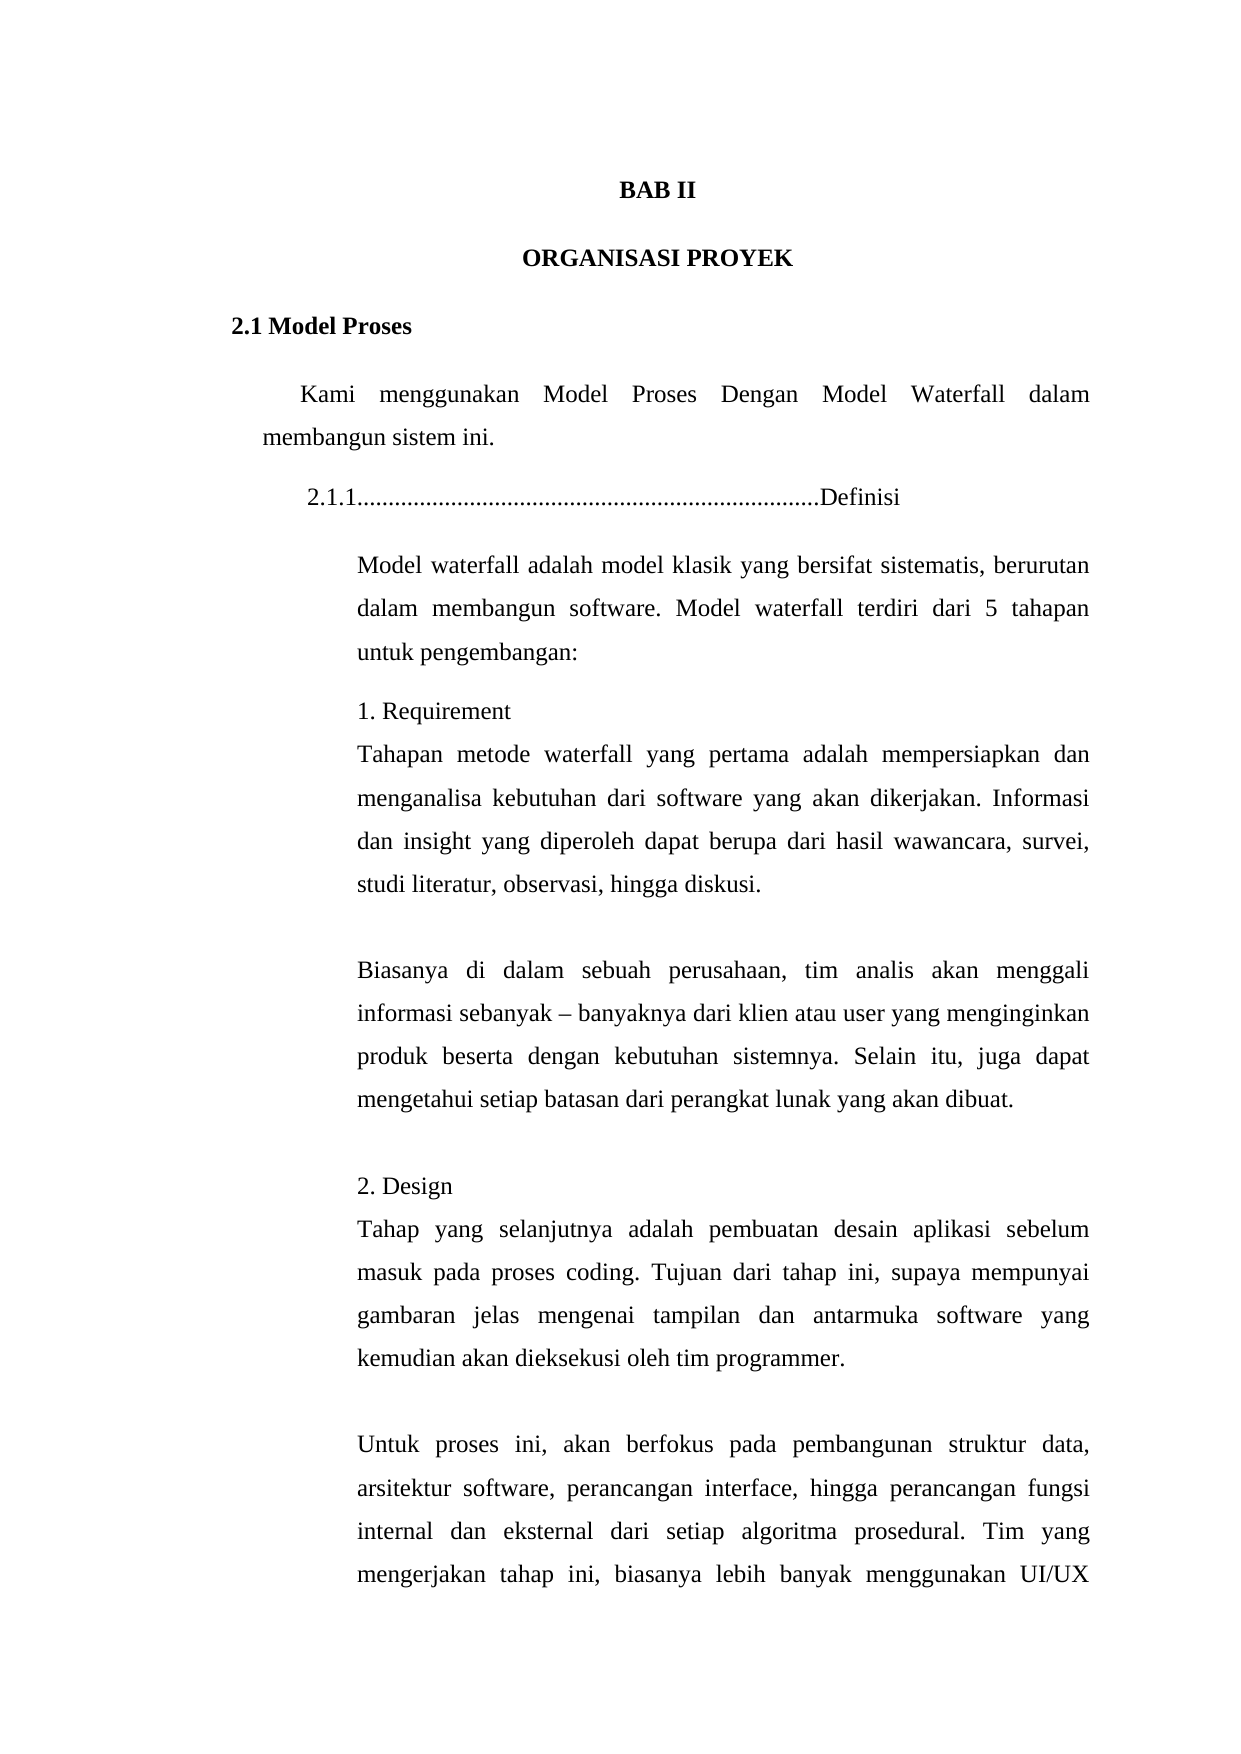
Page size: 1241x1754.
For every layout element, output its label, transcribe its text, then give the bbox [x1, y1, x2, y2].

list Kami menggunakan Model Proses Dengan Model Waterfall dalam membangun sistem ini. [262, 379, 1090, 451]
list Tahap yang selanjutnya adalah pembuatan desain aplikasi sebelum masuk pada proses coding. Tujuan dari tahap ini, supaya mempunyai gambaran jelas mengenai tampilan dan antarmuka software yang kemudian akan dieksekusi oleh tim programmer. [357, 1214, 1090, 1372]
list Definisi [307, 482, 1090, 511]
list Model waterfall adalah model klasik yang bersifat sistematis, berurutan dalam membangun software. Model waterfall terdiri dari 5 tahapan untuk pengembangan: [357, 550, 1090, 665]
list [357, 1429, 1090, 1588]
list BAB II [225, 175, 1090, 204]
list 1. Requirement [357, 696, 1090, 725]
list Biasanya di dalam sebuah perusahaan, tim analis akan menggali informasi sebanyak – banyaknya dari klien atau user yang menginginkan produk beserta dengan kebutuhan sistemnya. Selain itu, juga dapat mengetahui setiap batasan dari perangkat lunak yang akan dibuat. [357, 955, 1090, 1113]
list 2. Design [357, 1171, 1090, 1199]
list Tahapan metode waterfall yang pertama adalah mempersiapkan dan menganalisa kebutuhan dari software yang akan dikerjakan. Informasi dan insight yang diperoleh dapat berupa dari hasil wawancara, survei, studi literatur, observasi, hingga diskusi. [357, 739, 1090, 898]
list ORGANISASI PROYEK [225, 243, 1090, 272]
list Model Proses [231, 311, 1090, 340]
